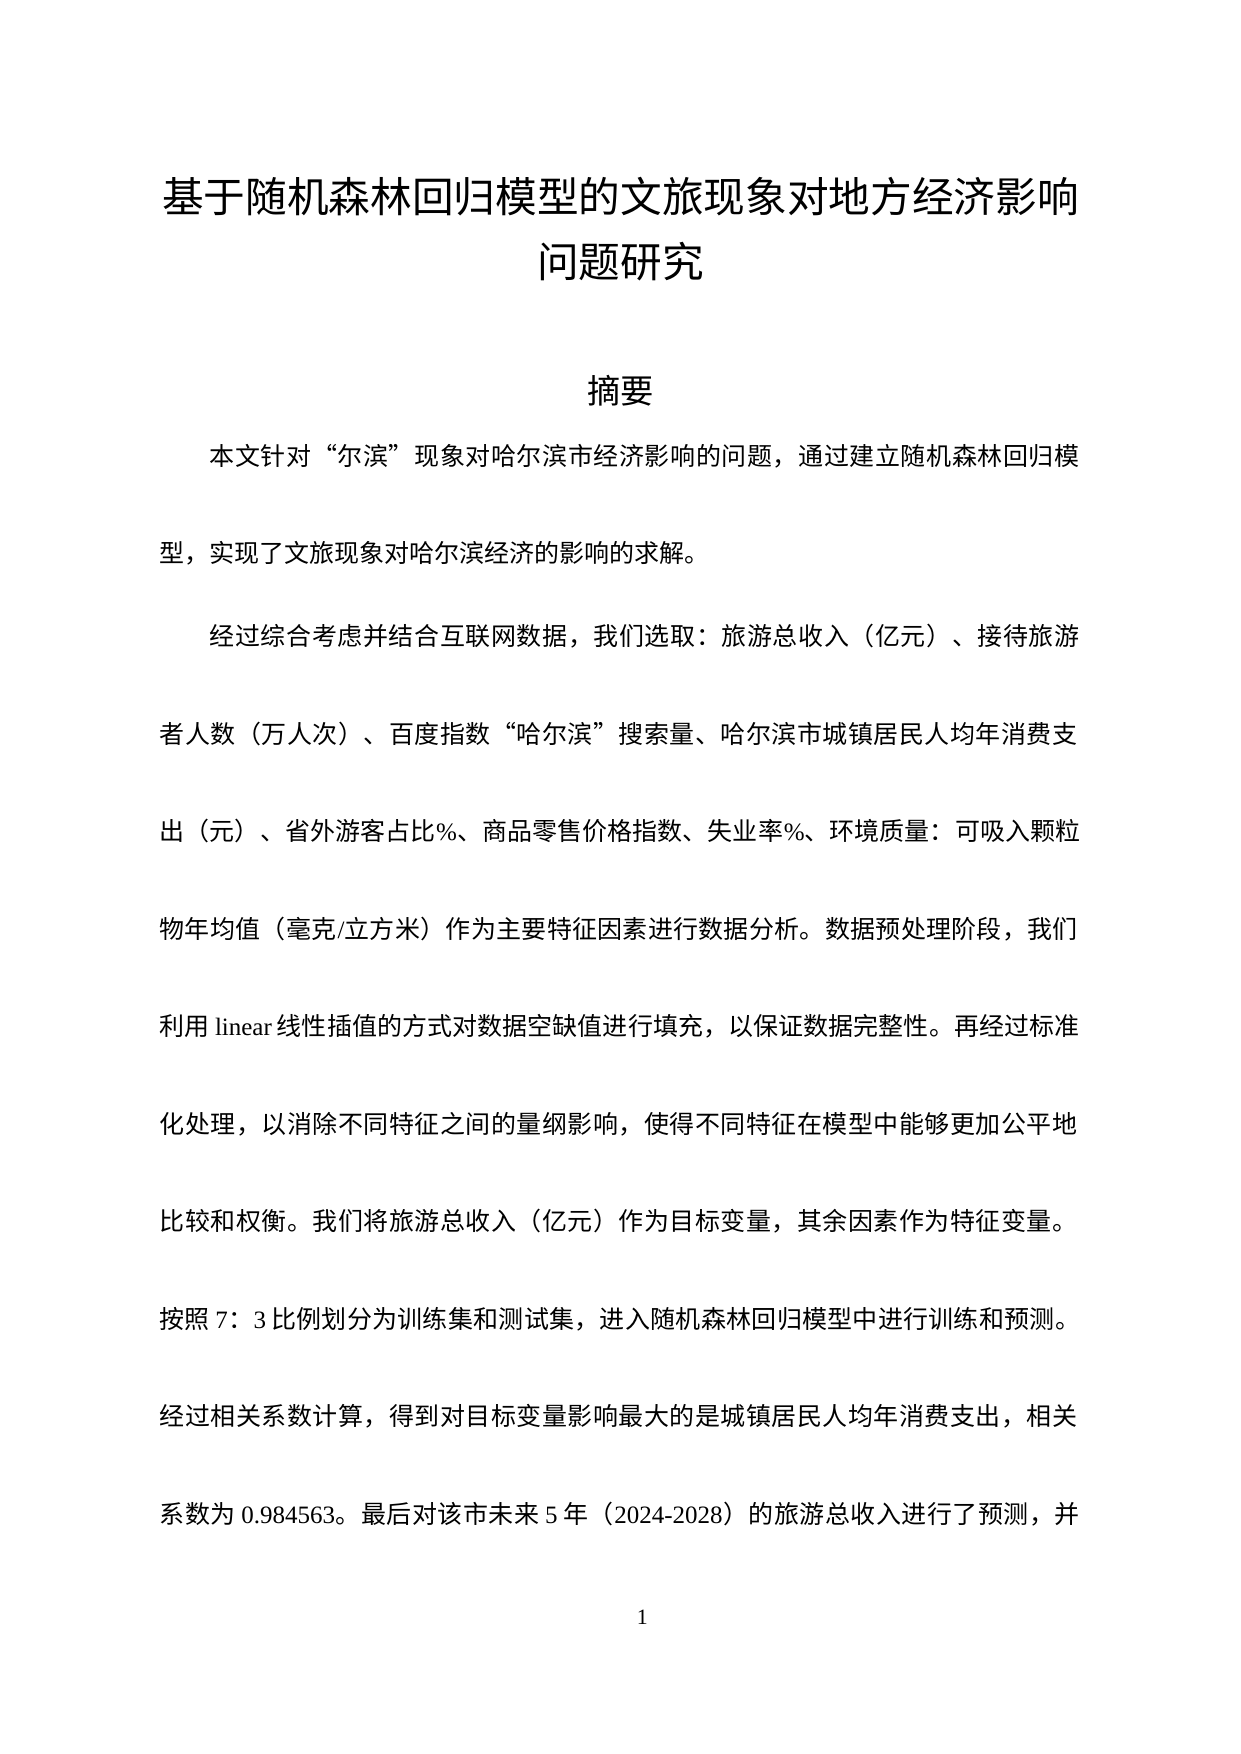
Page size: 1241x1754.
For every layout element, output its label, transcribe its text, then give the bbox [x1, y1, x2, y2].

text 本文针对“尔滨”现象对哈尔滨市经济影响的问题，通过建立随机森林回归模型，实现了文旅现象对哈尔滨经济的影响的求解。 [159, 422, 1081, 584]
text 摘要 [159, 357, 1081, 422]
text 基于随机森林回归模型的文旅现象对地方经济影响问题研究 [159, 162, 1081, 292]
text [159, 602, 1081, 1545]
